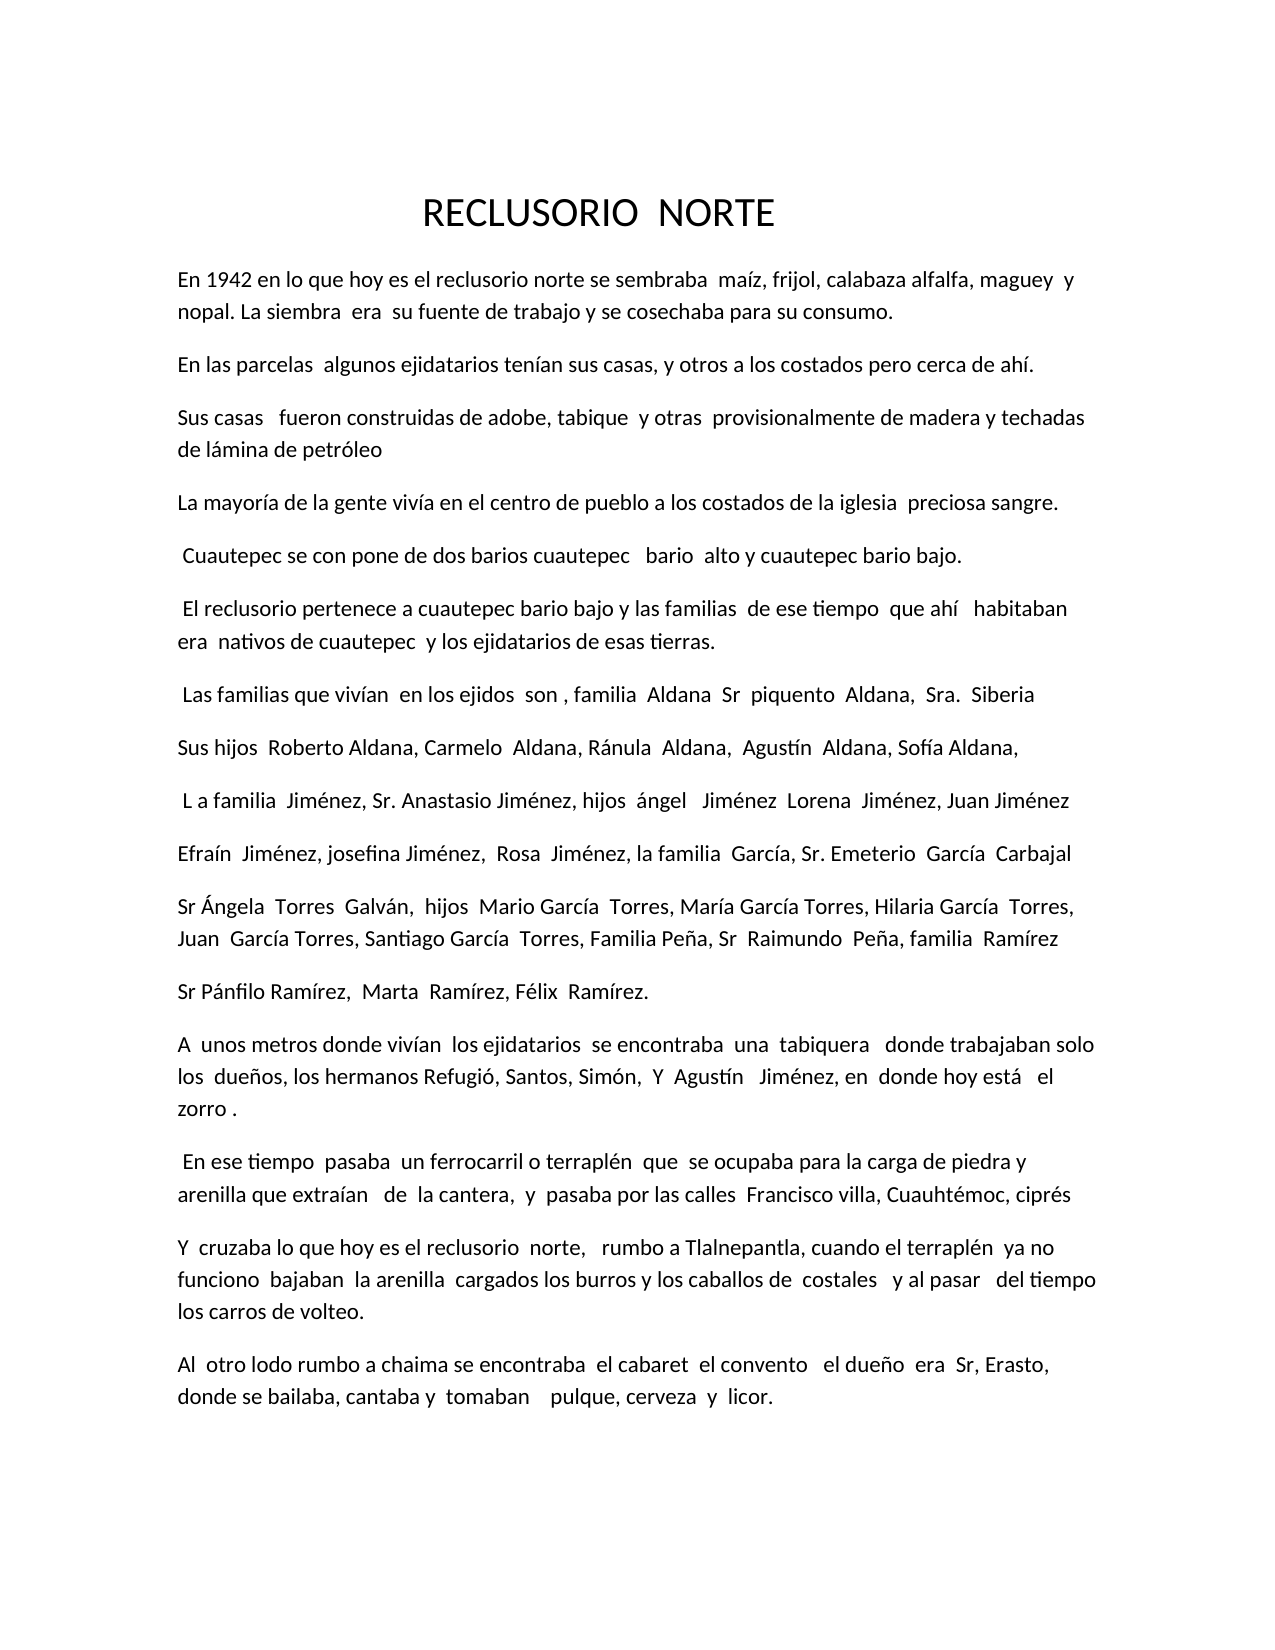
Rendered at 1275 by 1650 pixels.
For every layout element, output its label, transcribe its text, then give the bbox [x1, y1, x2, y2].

text A unos metros donde vivían los ejidatarios se encontraba una tabiquera donde trabajaban solo los dueños, los hermanos Refugió, Santos, Simón, Y Agustín Jiménez, en donde hoy está el zorro . [177, 1030, 1098, 1122]
text La mayoría de la gente vivía en el centro de pueblo a los costados de la iglesia preciosa sangre. [177, 488, 1098, 517]
text Sr Ángela Torres Galván, hijos Mario García Torres, María García Torres, Hilaria García Torres, Juan García Torres, Santiago García Torres, Familia Peña, Sr Raimundo Peña, familia Ramírez [177, 892, 1098, 952]
text En 1942 en lo que hoy es el reclusorio norte se sembraba maíz, frijol, calabaza alfalfa, maguey y nopal. La siembra era su fuente de trabajo y se cosechaba para su consumo. [177, 265, 1098, 325]
text L a familia Jiménez, Sr. Anastasio Jiménez, hijos ángel Jiménez Lorena Jiménez, Juan Jiménez [177, 786, 1098, 814]
text En las parcelas algunos ejidatarios tenían sus casas, y otros a los costados pero cerca de ahí. [177, 350, 1098, 378]
text En ese tiempo pasaba un ferrocarril o terraplén que se ocupaba para la carga de piedra y arenilla que extraían de la cantera, y pasaba por las calles Francisco villa, Cuauhtémoc, ciprés [177, 1147, 1098, 1208]
text Sus casas fueron construidas de adobe, tabique y otras provisionalmente de madera y techadas de lámina de petróleo [177, 403, 1098, 463]
text Efraín Jiménez, josefina Jiménez, Rosa Jiménez, la familia García, Sr. Emeterio García Carbajal [177, 839, 1098, 867]
text RECLUSORIO NORTE [177, 186, 1098, 237]
text El reclusorio pertenece a cuautepec bario bajo y las familias de ese tiempo que ahí habitaban era nativos de cuautepec y los ejidatarios de esas tierras. [177, 594, 1098, 655]
text Sr Pánfilo Ramírez, Marta Ramírez, Félix Ramírez. [177, 977, 1098, 1005]
text Al otro lodo rumbo a chaima se encontraba el cabaret el convento el dueño era Sr, Erasto, donde se bailaba, cantaba y tomaban pulque, cerveza y licor. [177, 1350, 1098, 1410]
text Y cruzaba lo que hoy es el reclusorio norte, rumbo a Tlalnepantla, cuando el terraplén ya no funciono bajaban la arenilla cargados los burros y los caballos de costales y al pasar del tiempo los carros de volteo. [177, 1233, 1098, 1325]
text Las familias que vivían en los ejidos son , familia Aldana Sr piquento Aldana, Sra. Siberia [177, 680, 1098, 708]
text Cuautepec se con pone de dos barios cuautepec bario alto y cuautepec bario bajo. [177, 542, 1098, 569]
text Sus hijos Roberto Aldana, Carmelo Aldana, Ránula Aldana, Agustín Aldana, Sofía Aldana, [177, 733, 1098, 761]
